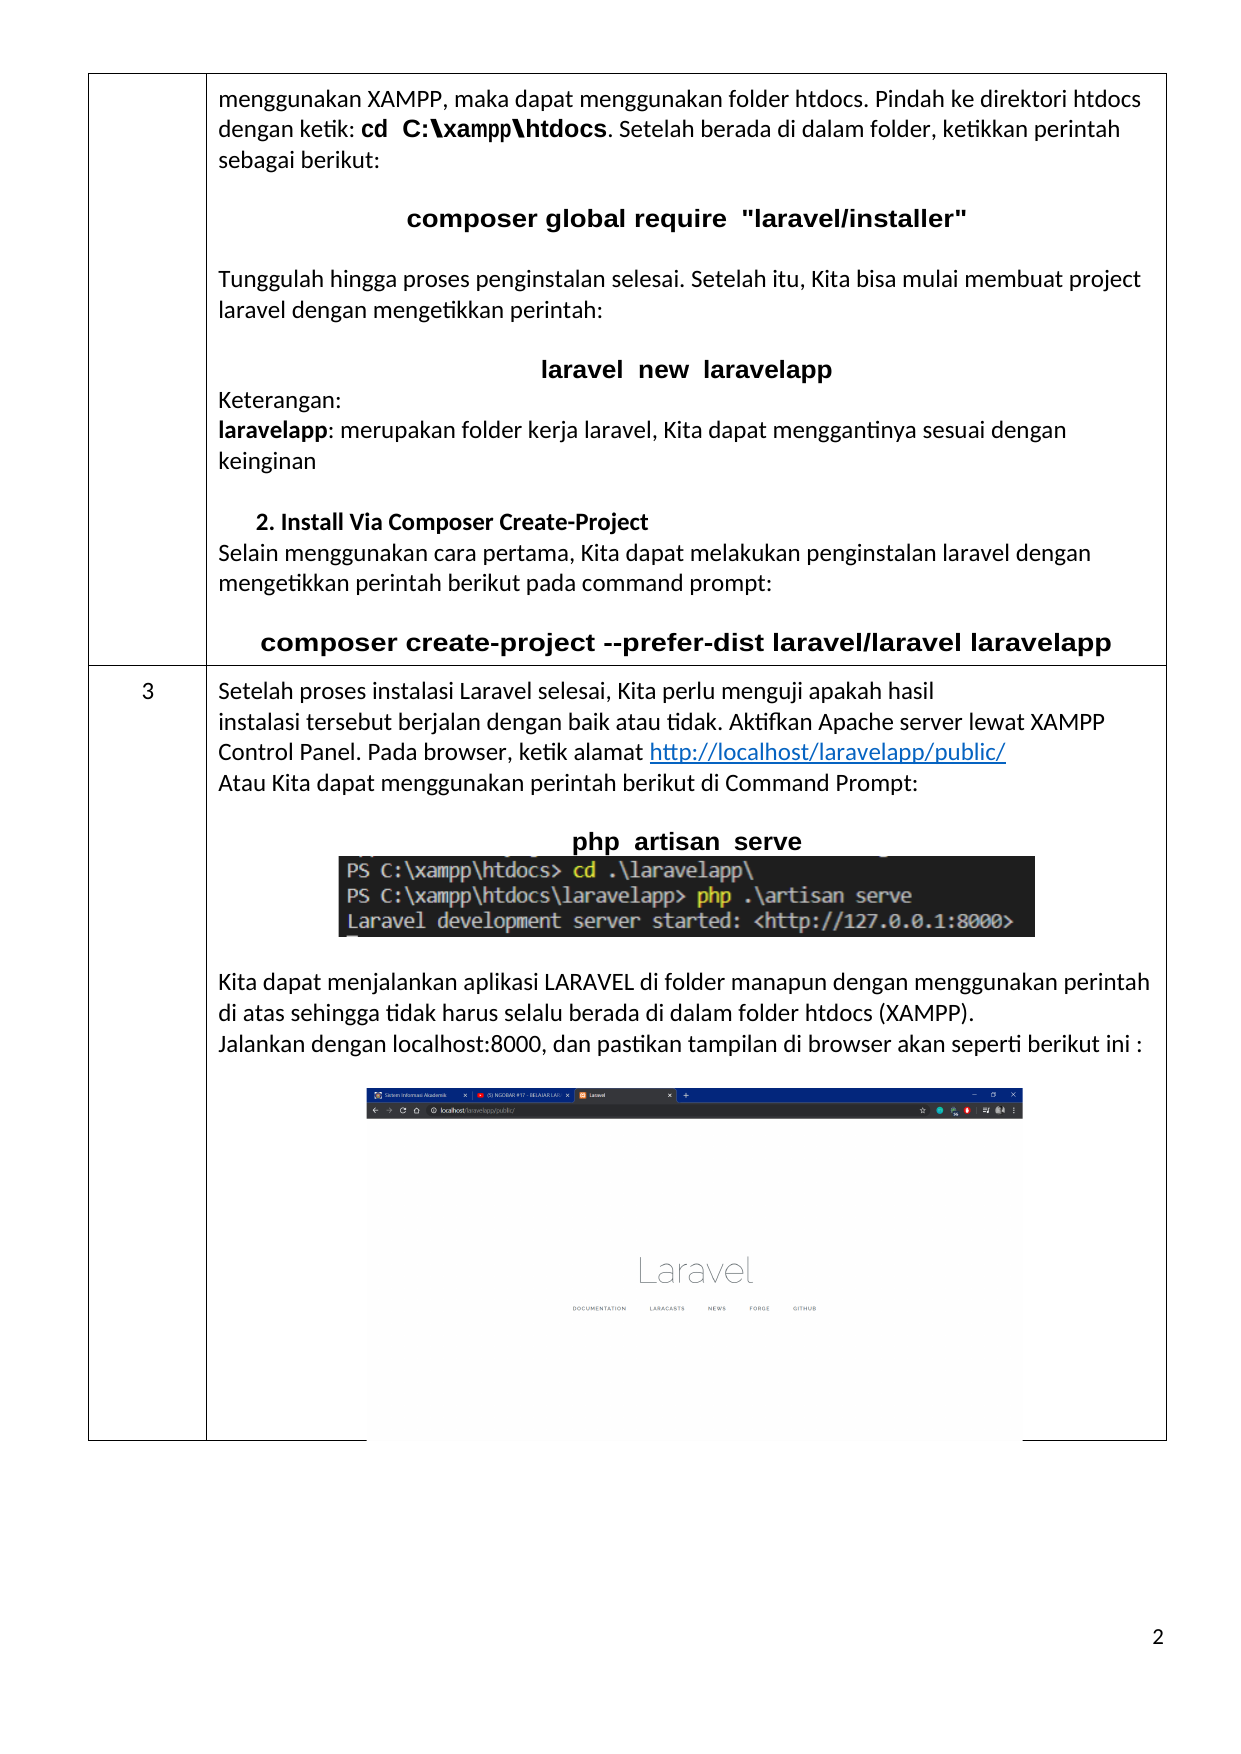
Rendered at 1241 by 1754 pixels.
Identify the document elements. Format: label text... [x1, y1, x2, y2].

table_cell 3 [89, 666, 206, 1440]
picture [366, 1088, 1023, 1441]
table_header [89, 74, 206, 665]
table_cell Setelah proses instalasi Laravel selesai, Kita perlu menguji apakah hasil instalasi tersebut berjalan dengan baik atau tidak. Aktifkan Apache server lewat XAMPP Control Panel. Pada browser, ketik alamat http://localhost/laravelapp/public/ Atau Kita dapat menggunakan perintah berikut di Command Prompt: php artisan serve Kita dapat menjalankan aplikasi LARAVEL di folder manapun dengan menggunakan perintah di atas sehingga tidak harus selalu berada di dalam folder htdocs (XAMPP). Jalankan dengan localhost:8000, dan pastikan tampilan di browser akan seperti berikut ini : [207, 666, 1166, 1440]
picture [338, 856, 1035, 937]
table_header menggunakan XAMPP, maka dapat menggunakan folder htdocs. Pindah ke direktori htdocs dengan ketik: cd C:\xampp\htdocs. Setelah berada di dalam folder, ketikkan perintah sebagai berikut: composer global require "laravel/installer" Tunggulah hingga proses penginstalan selesai. Setelah itu, Kita bisa mulai membuat project laravel dengan mengetikkan perintah: laravel new laravelapp Keterangan: laravelapp: merupakan folder kerja laravel, Kita dapat menggantinya sesuai dengan keinginan 2. Install Via Composer Create-Project Selain menggunakan cara pertama, Kita dapat melakukan penginstalan laravel dengan mengetikkan perintah berikut pada command prompt: composer create-project --prefer-dist laravel/laravel laravelapp [207, 74, 1166, 665]
